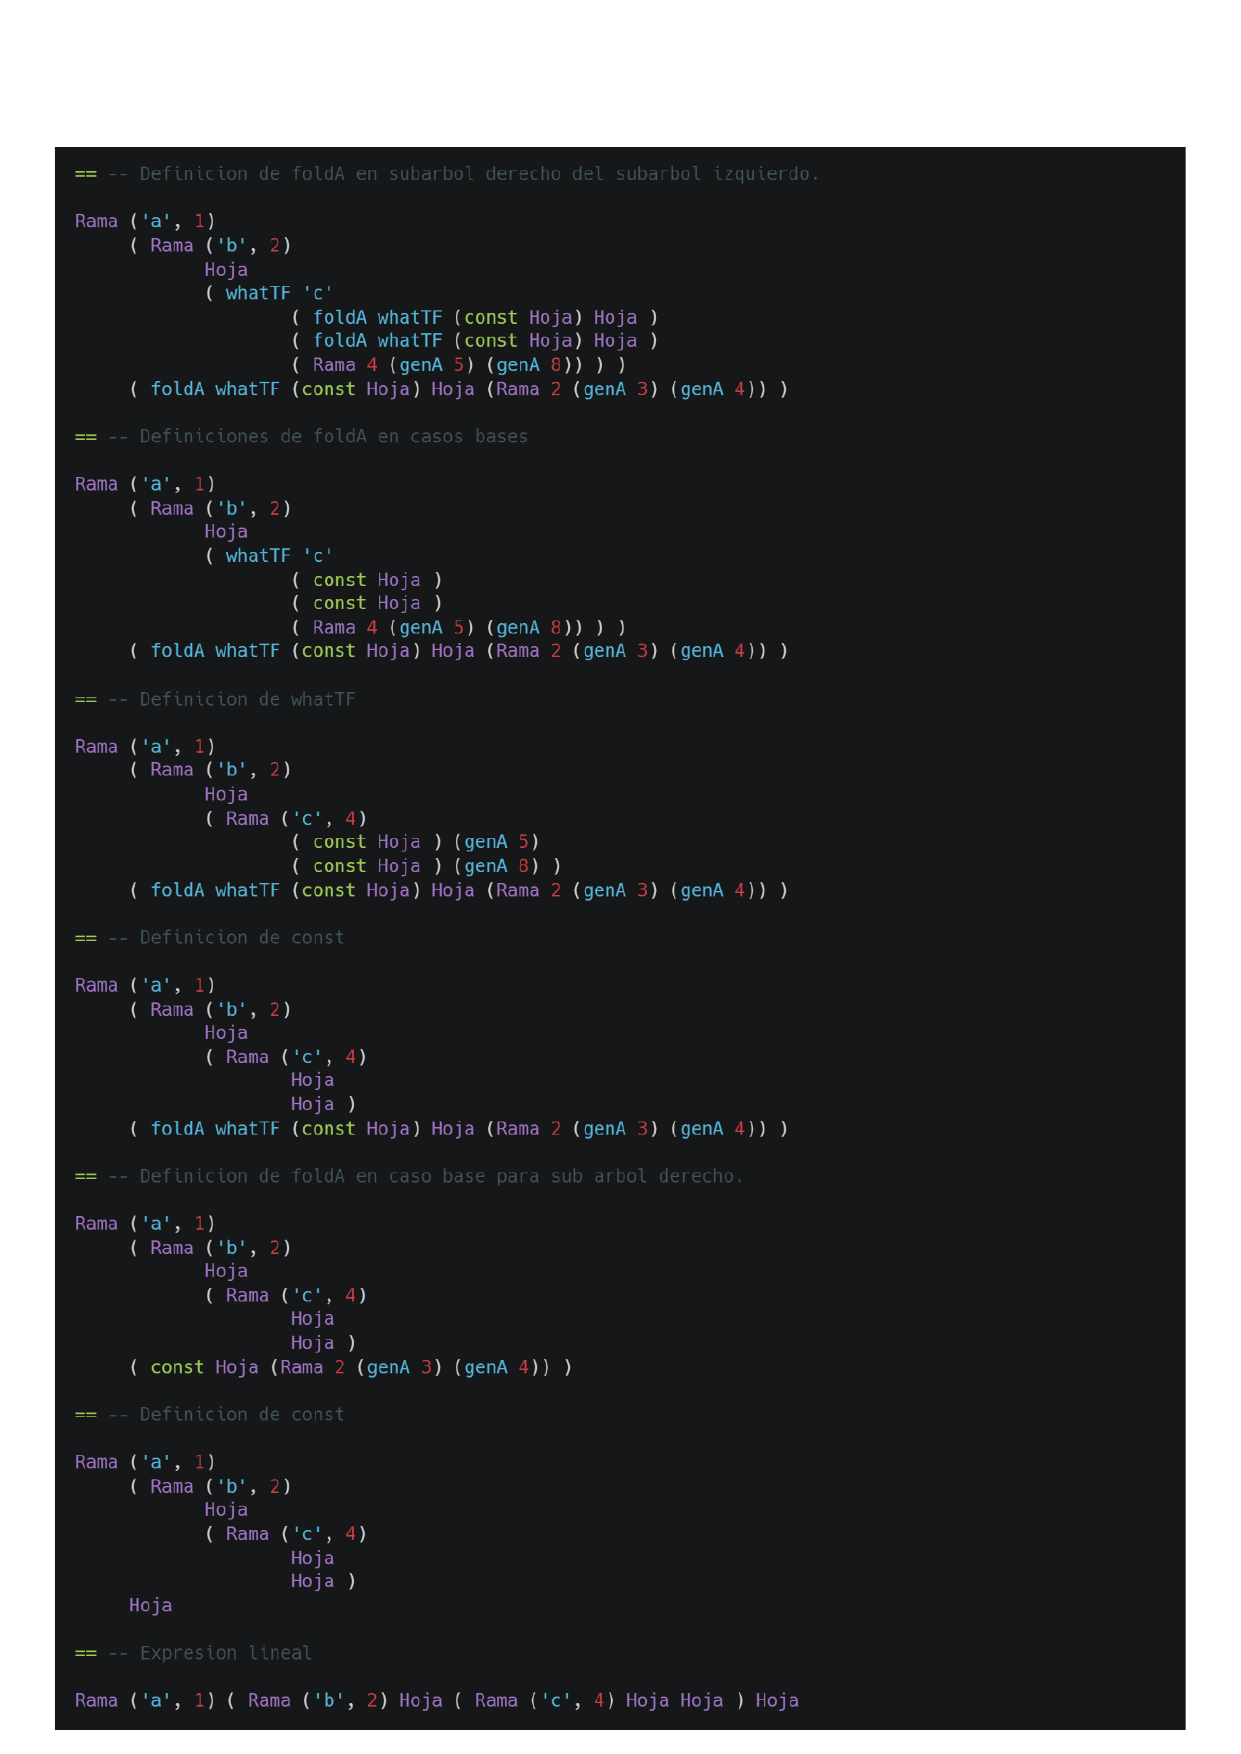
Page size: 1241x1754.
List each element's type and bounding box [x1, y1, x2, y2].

picture [54, 147, 1186, 1730]
